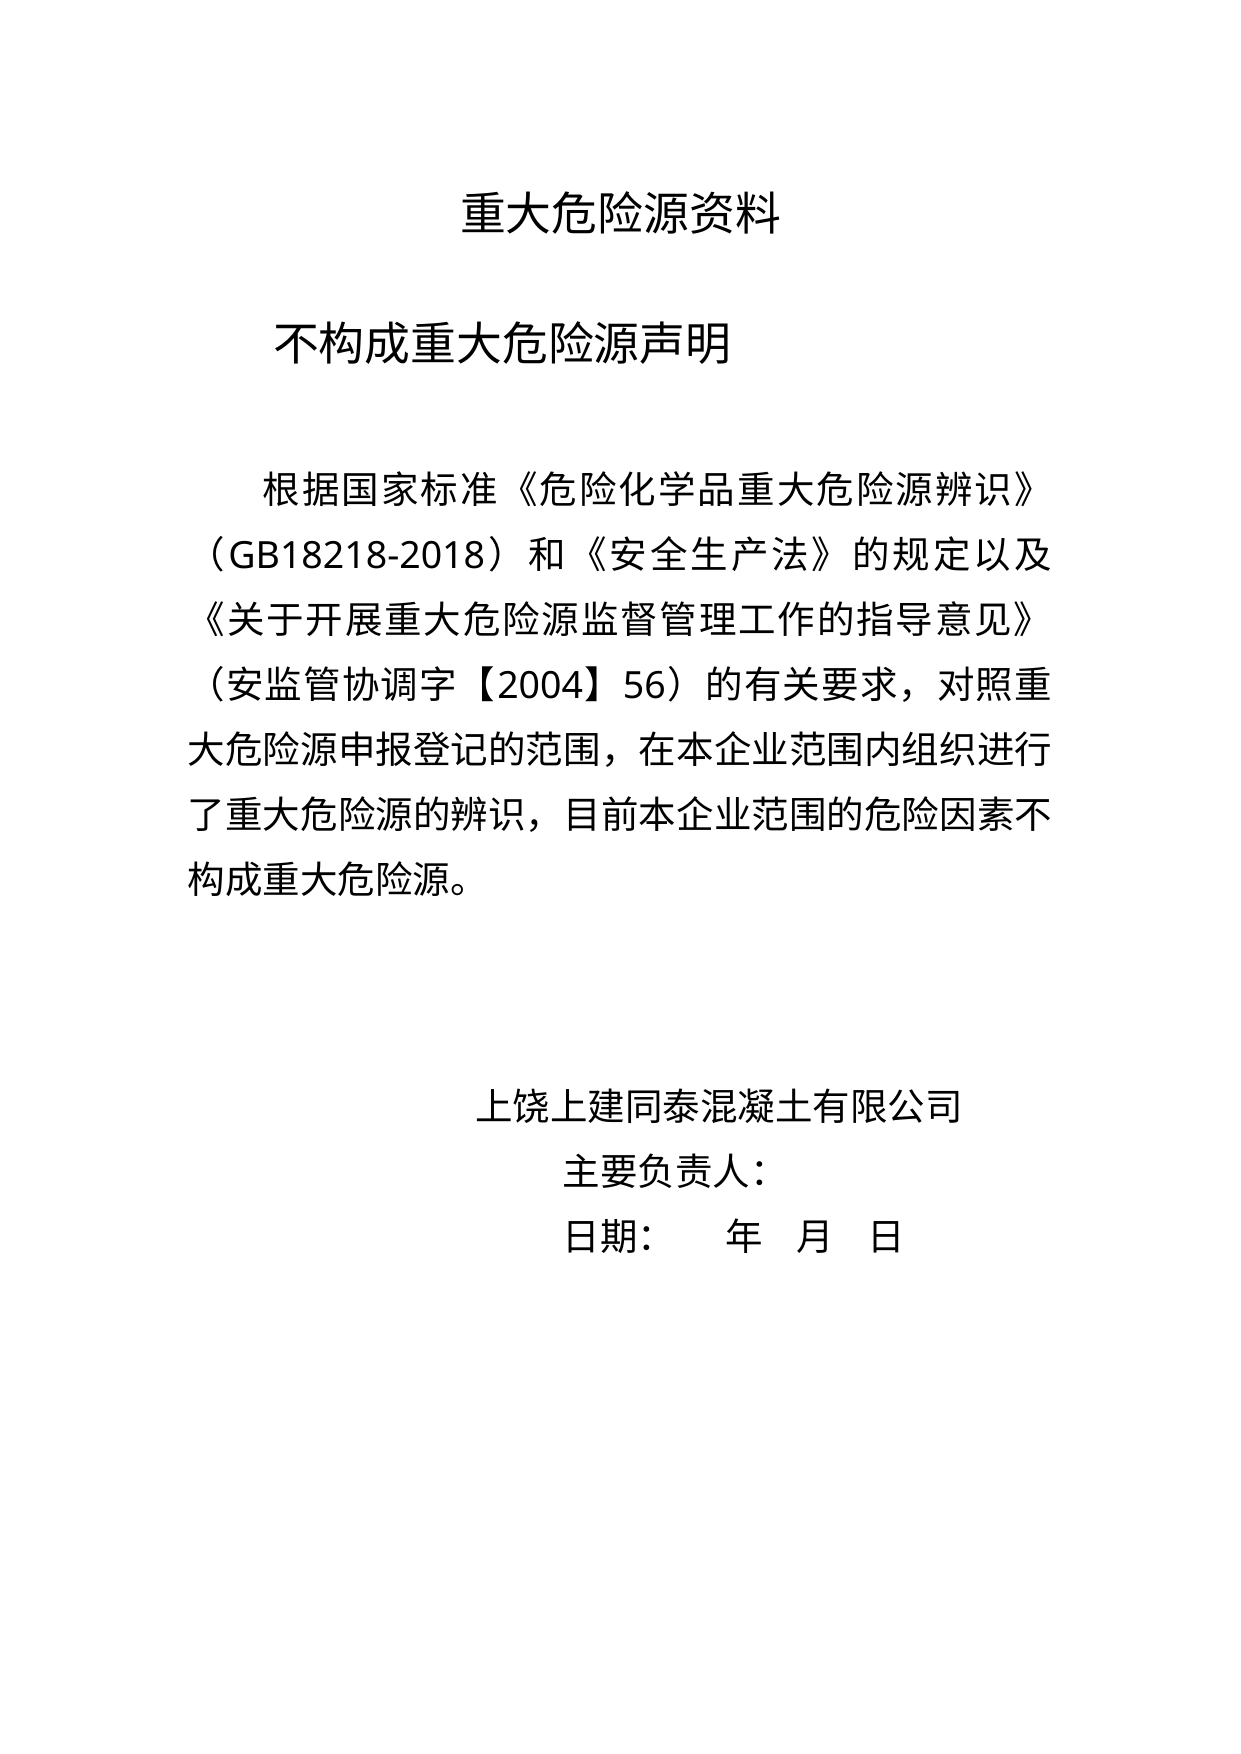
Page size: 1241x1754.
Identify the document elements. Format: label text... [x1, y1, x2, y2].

text 日期： 年 月 日 [187, 1202, 1053, 1267]
text 上饶上建同泰混凝土有限公司 [475, 1072, 1053, 1137]
text 重大危险源资料 [187, 162, 1053, 259]
text 不构成重大危险源声明 [187, 292, 1053, 389]
text 根据国家标准《危险化学品重大危险源辨识》（GB18218-2018）和《安全生产法》的规定以及《关于开展重大危险源监督管理工作的指导意见》（安监管协调字【2004】56）的有关要求，对照重大危险源申报登记的范围，在本企业范围内组织进行了重大危险源的辨识，目前本企业范围的危险因素不构成重大危险源。 [187, 454, 1053, 909]
text 主要负责人： [187, 1137, 1053, 1202]
